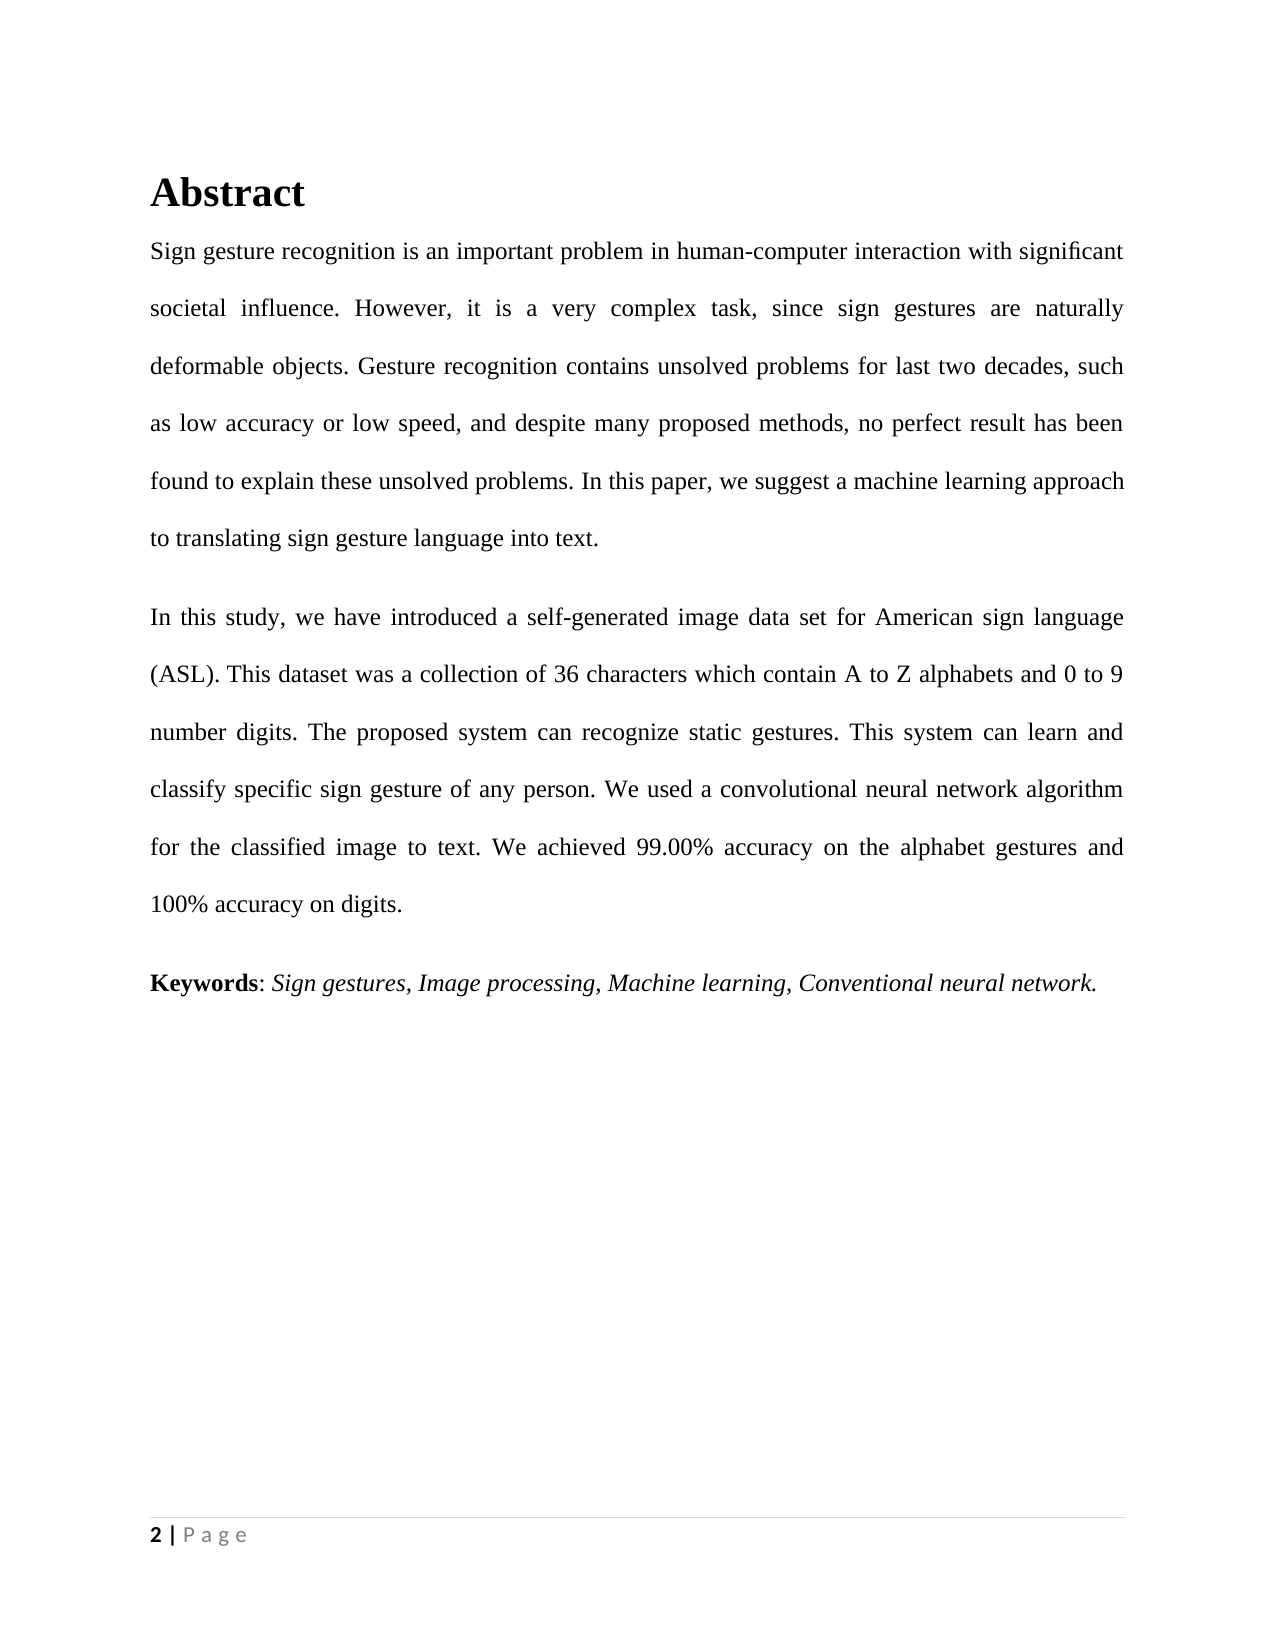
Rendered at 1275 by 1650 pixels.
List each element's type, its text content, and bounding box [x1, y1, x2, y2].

text Sign gesture recognition is an important problem in human-computer interaction with signiﬁcant societal influence. However, it is a very complex task, since sign gestures are naturally deformable objects. Gesture recognition contains unsolved problems for last two decades, such as low accuracy or low speed, and despite many proposed methods, no perfect result has been found to explain these unsolved problems. In this paper, we suggest a machine learning approach to translating sign gesture language into text. [150, 236, 1125, 552]
text In this study, we have introduced a self-generated image data set for American sign language (ASL). This dataset was a collection of 36 characters which contain A to Z alphabets and 0 to 9 number digits. The proposed system can recognize static gestures. This system can learn and classify specific sign gesture of any person. We used a convolutional neural network algorithm for the classified image to text. We achieved 99.00% accuracy on the alphabet gestures and 100% accuracy on digits. [150, 602, 1125, 918]
text Keywords: Sign gestures, Image processing, Machine learning, Conventional neural network. [150, 968, 1125, 996]
text Abstract [150, 168, 1125, 216]
